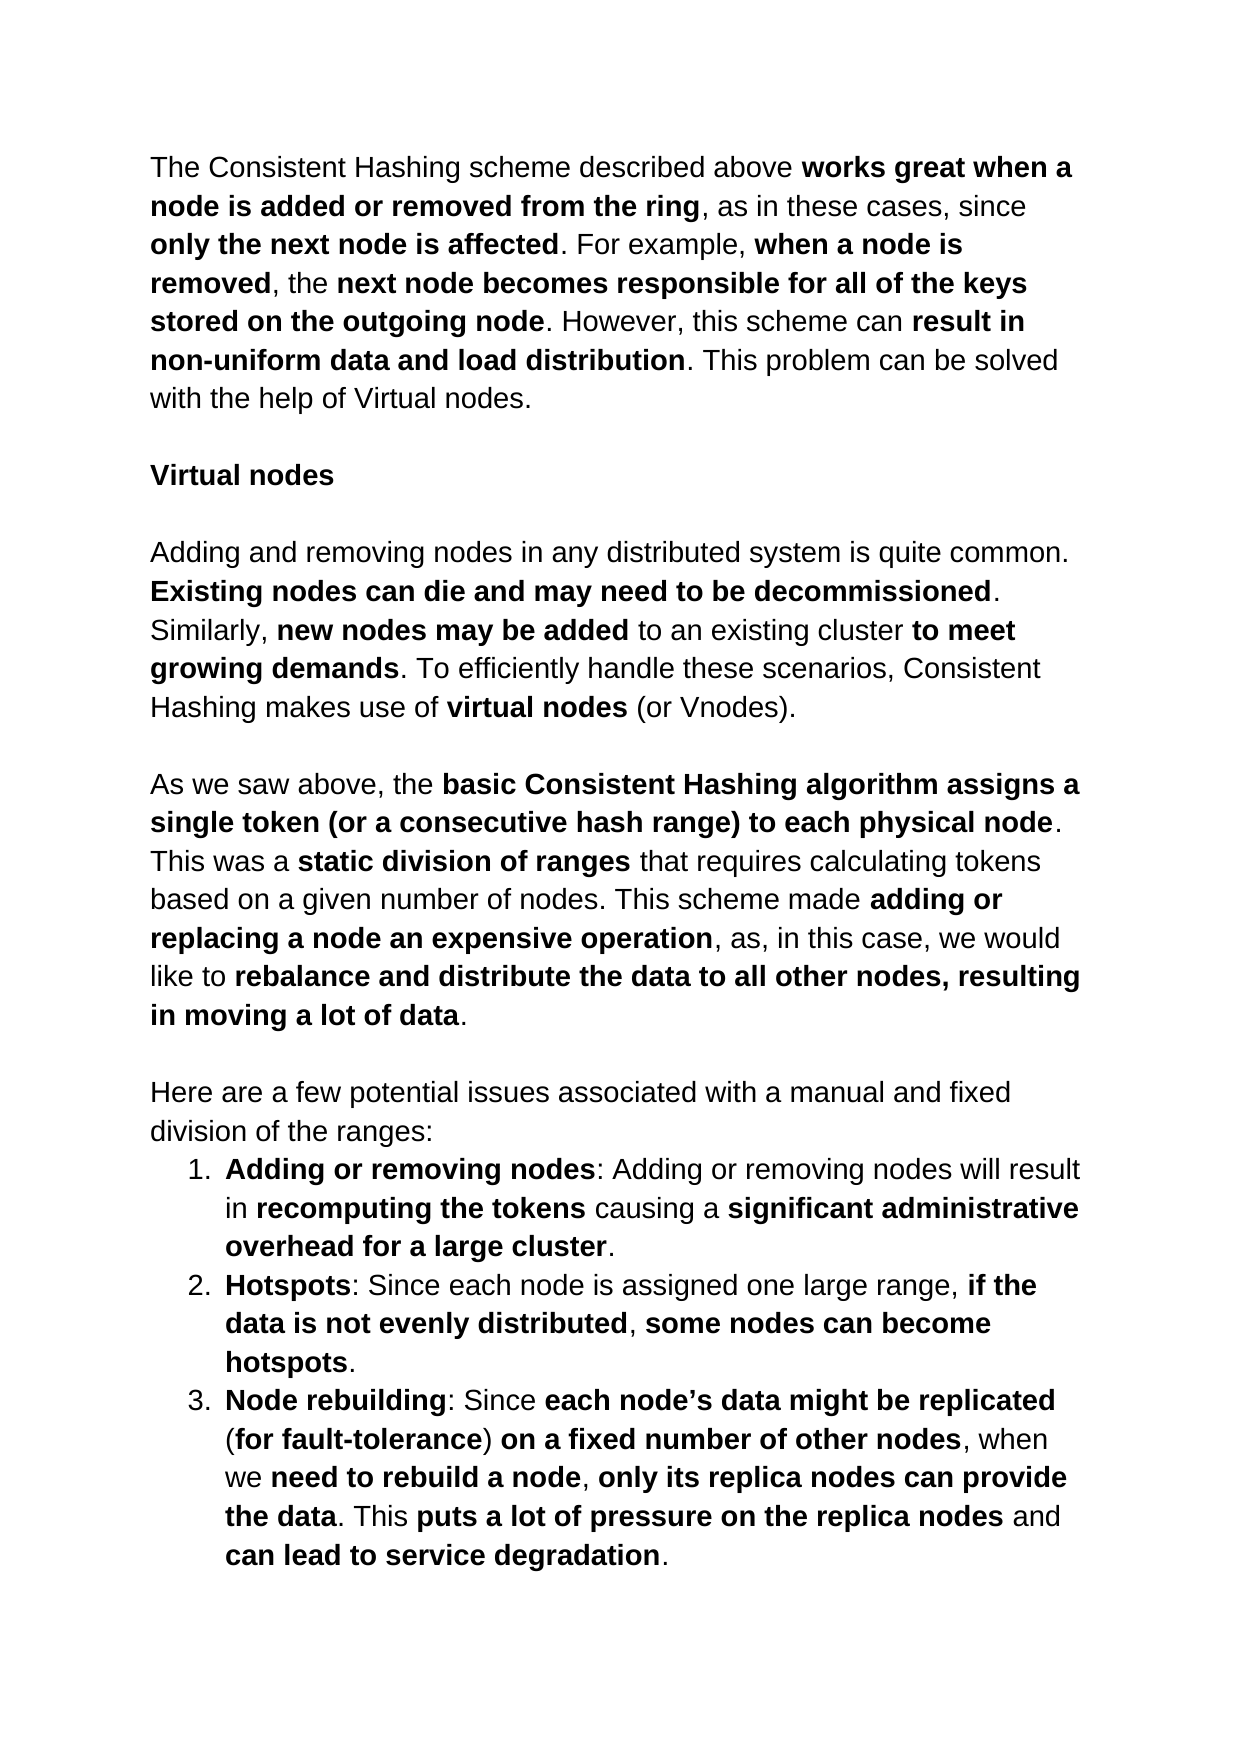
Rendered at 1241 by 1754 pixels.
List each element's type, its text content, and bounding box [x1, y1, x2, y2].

list Adding or removing nodes: Adding or removing nodes will result in recomputing the tokens causing a significant administrative overhead for a large cluster. [187, 1152, 1090, 1263]
text Adding and removing nodes in any distributed system is quite common. Existing nodes can die and may need to be decommissioned. Similarly, new nodes may be added to an existing cluster to meet growing demands. To efficiently handle these scenarios, Consistent Hashing makes use of virtual nodes (or Vnodes). [150, 535, 1090, 723]
text Here are a few potential issues associated with a manual and fixed division of the ranges: [150, 1075, 1090, 1147]
list Hotspots: Since each node is assigned one large range, if the data is not evenly distributed, some nodes can become hotspots. [187, 1268, 1090, 1378]
list Node rebuilding: Since each node’s data might be replicated (for fault-tolerance) on a fixed number of other nodes, when we need to rebuild a node, only its replica nodes can provide the data. This puts a lot of pressure on the replica nodes and can lead to service degradation. [187, 1383, 1090, 1571]
text Virtual nodes [150, 458, 1090, 492]
text As we saw above, the basic Consistent Hashing algorithm assigns a single token (or a consecutive hash range) to each physical node. This was a static division of ranges that requires calculating tokens based on a given number of nodes. This scheme made adding or replacing a node an expensive operation, as, in this case, we would like to rebalance and distribute the data to all other nodes, resulting in moving a lot of data. [150, 767, 1090, 1031]
text The Consistent Hashing scheme described above works great when a node is added or removed from the ring, as in these cases, since only the next node is affected. For example, when a node is removed, the next node becomes responsible for all of the keys stored on the outgoing node. However, this scheme can result in non-uniform data and load distribution. This problem can be solved with the help of Virtual nodes. [150, 150, 1090, 415]
